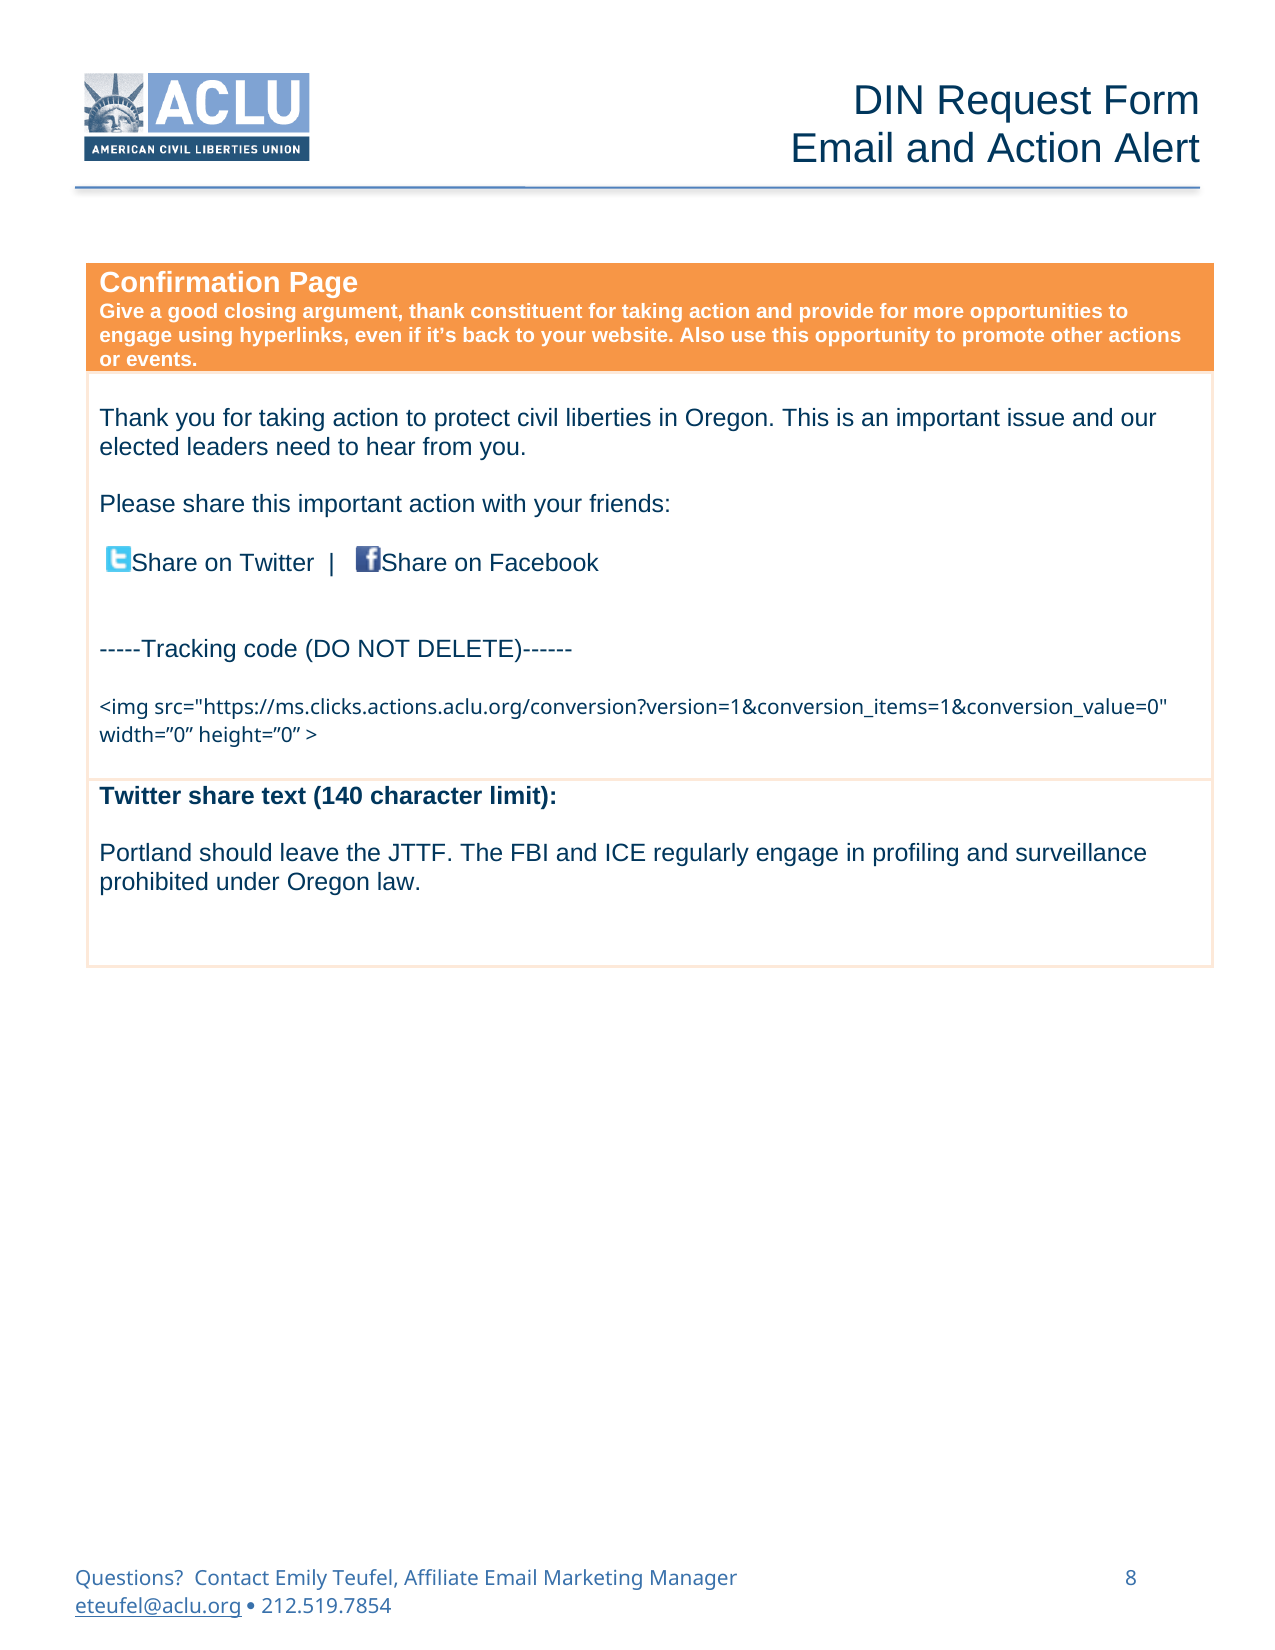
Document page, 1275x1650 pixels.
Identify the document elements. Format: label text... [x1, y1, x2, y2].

picture [106, 546, 132, 572]
table_cell Twitter share text (140 character limit): Portland should leave the JTTF. The FBI and ICE regularly engage in profiling and surveillance prohibited under Oregon law. [89, 781, 1211, 965]
table_cell Thank you for taking action to protect civil liberties in Oregon. This is an important issue and our elected leaders need to hear from you. Please share this important action with your friends: Share on Twitter | Share on Facebook -----Tracking code (DO NOT DELETE)------ <img src="https://ms.clicks.actions.aclu.org/conversion?version=1&conversion_items=1&conversion_value=0" width=”0” height=”0” > [89, 374, 1211, 777]
picture [355, 546, 381, 572]
table_header Confirmation Page Give a good closing argument, thank constituent for taking action and provide for more opportunities to engage using hyperlinks, even if it’s back to your website. Also use this opportunity to promote other actions or events. [89, 266, 1211, 371]
picture [84, 73, 310, 161]
